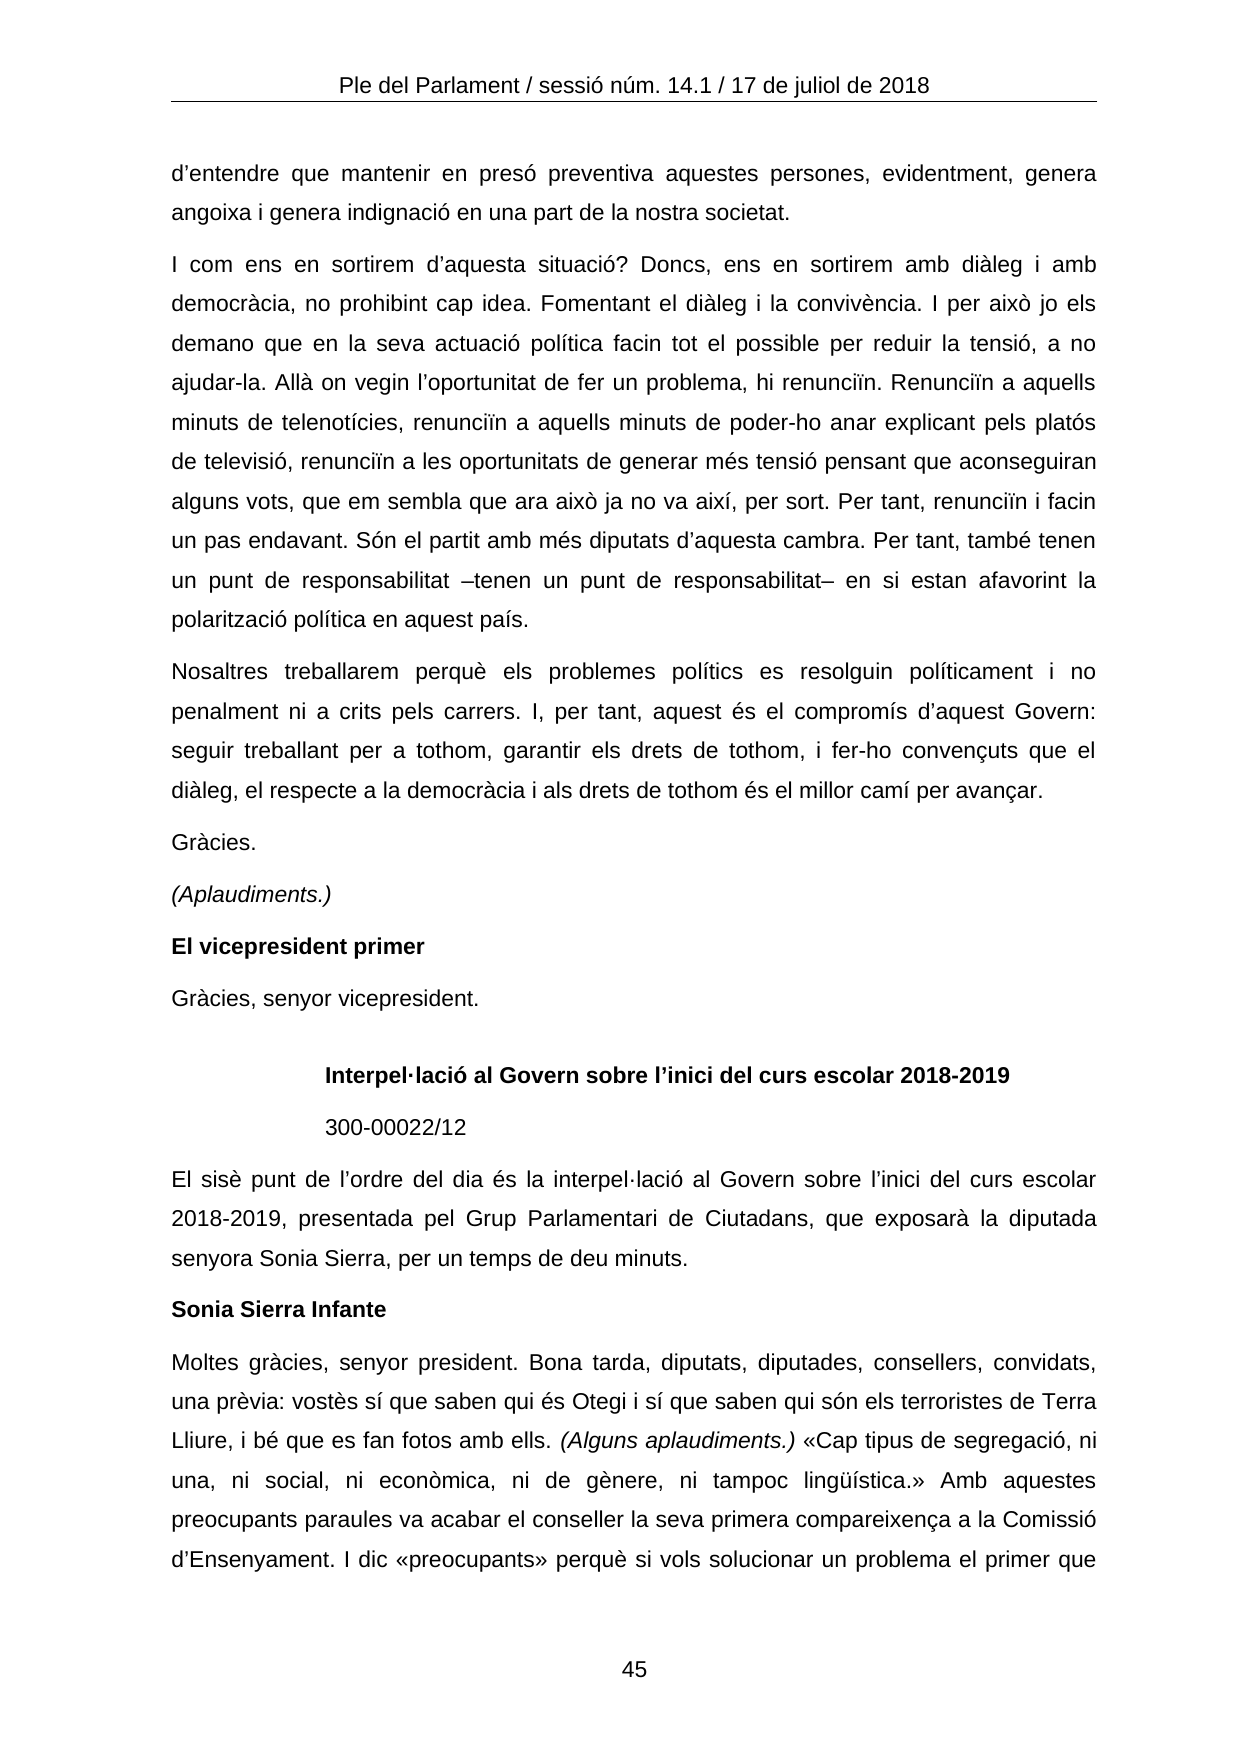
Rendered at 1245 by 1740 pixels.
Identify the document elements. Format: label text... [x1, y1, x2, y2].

text I com ens en sortirem d’aquesta situació? Doncs, ens en sortirem amb diàleg i amb democràcia, no prohibint cap idea. Fomentant el diàleg i la convivència. I per això jo els demano que en la seva actuació política facin tot el possible per reduir la tensió, a no ajudar-la. Allà on vegin l’oportunitat de fer un problema, hi renunciïn. Renunciïn a aquells minuts de telenotícies, renunciïn a aquells minuts de poder-ho anar explicant pels platós de televisió, renunciïn a les oportunitats de generar més tensió pensant que aconseguiran alguns vots, que em sembla que ara això ja no va així, per sort. Per tant, renunciïn i facin un pas endavant. Són el partit amb més diputats d’aquesta cambra. Per tant, també tenen un punt de responsabilitat –tenen un punt de responsabilitat– en si estan afavorint la polarització política en aquest país. [171, 251, 1097, 633]
text (Aplaudiments.) [171, 881, 1097, 907]
text Gràcies. [171, 829, 1097, 855]
text El sisè punt de l’ordre del dia és la interpel·lació al Govern sobre l’inici del curs escolar 2018-2019, presentada pel Grup Parlamentari de Ciutadans, que exposarà la diputada senyora Sonia Sierra, per un temps de deu minuts. [171, 1166, 1097, 1271]
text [171, 159, 1097, 225]
text Nosaltres treballarem perquè els problemes polítics es resolguin políticament i no penalment ni a crits pels carrers. I, per tant, aquest és el compromís d’aquest Govern: seguir treballant per a tothom, garantir els drets de tothom, i fer-ho convençuts que el diàleg, el respecte a la democràcia i als drets de tothom és el millor camí per avançar. [171, 658, 1097, 803]
text El vicepresident primer [171, 933, 1097, 959]
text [171, 1348, 1097, 1572]
text Interpel·lació al Govern sobre l’inici del curs escolar 2018-2019 [325, 1062, 1097, 1088]
text Gràcies, senyor vicepresident. [171, 984, 1097, 1011]
text 300-00022/12 [325, 1113, 1097, 1140]
text Sonia Sierra Infante [171, 1296, 1097, 1323]
